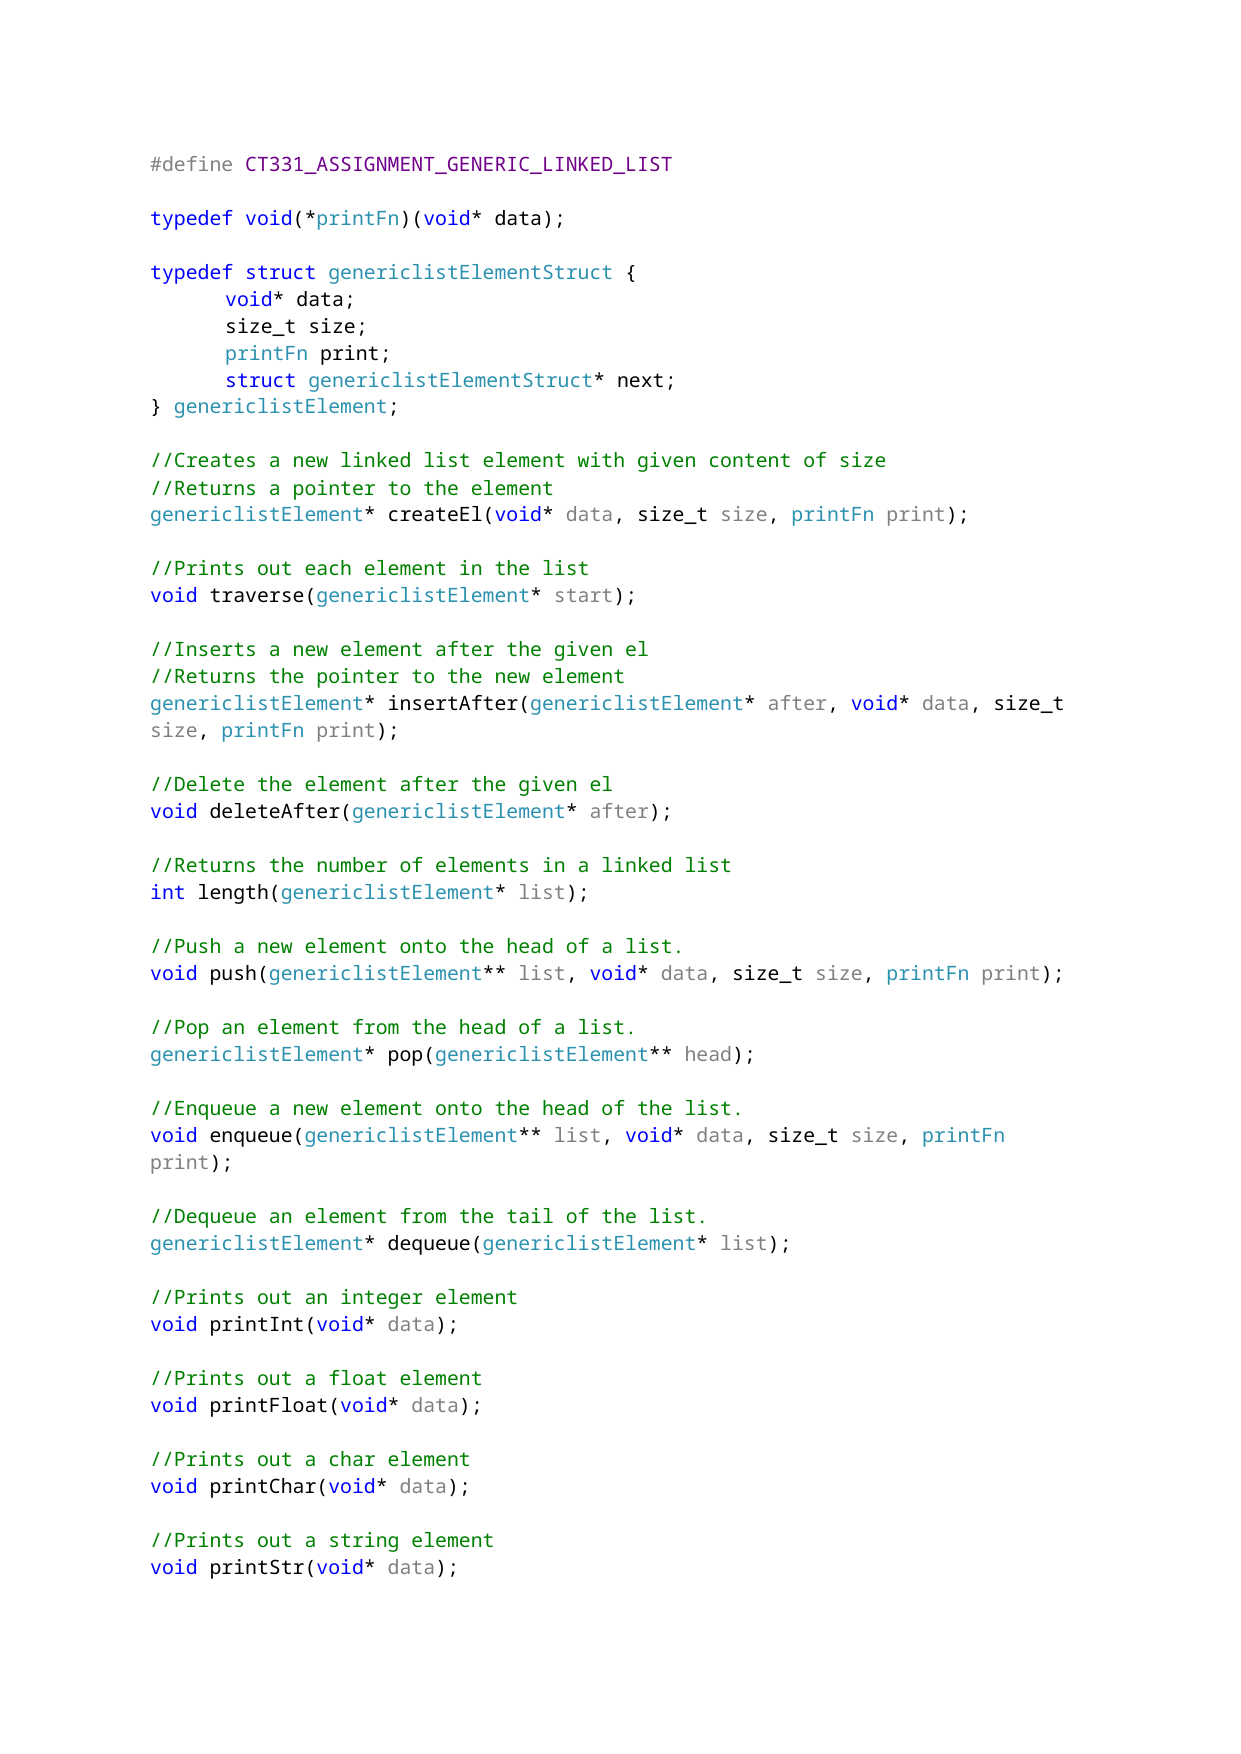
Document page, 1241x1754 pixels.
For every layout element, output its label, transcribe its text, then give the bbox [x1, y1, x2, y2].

text //Returns the pointer to the new element [150, 663, 1090, 689]
text void enqueue(genericlistElement** list, void* data, size_t size, printFn print); [150, 1121, 1090, 1175]
text struct genericlistElementStruct* next; [150, 366, 1090, 393]
text genericlistElement* dequeue(genericlistElement* list); [150, 1229, 1090, 1256]
text typedef struct genericlistElementStruct { [150, 258, 1090, 285]
text genericlistElement* createEl(void* data, size_t size, printFn print); [150, 501, 1090, 528]
text void printFloat(void* data); [150, 1391, 1090, 1418]
text //Returns the number of elements in a linked list [150, 851, 1090, 878]
text } genericlistElement; [150, 393, 1090, 420]
text typedef void(*printFn)(void* data); [150, 204, 1090, 231]
text //Push a new element onto the head of a list. [150, 932, 1090, 959]
text void traverse(genericlistElement* start); [150, 582, 1090, 609]
text //Inserts a new element after the given el [150, 636, 1090, 663]
text //Prints out a string element [150, 1526, 1090, 1553]
text size_t size; [150, 312, 1090, 339]
text printFn print; [150, 339, 1090, 366]
text void deleteAfter(genericlistElement* after); [150, 797, 1090, 824]
text //Returns a pointer to the element [150, 474, 1090, 501]
text int length(genericlistElement* list); [150, 878, 1090, 905]
text void* data; [150, 285, 1090, 312]
text #define CT331_ASSIGNMENT_GENERIC_LINKED_LIST [150, 150, 1090, 177]
text genericlistElement* insertAfter(genericlistElement* after, void* data, size_t size, printFn print); [150, 689, 1090, 743]
text //Delete the element after the given el [150, 771, 1090, 797]
text //Prints out an integer element [150, 1283, 1090, 1310]
text //Dequeue an element from the tail of the list. [150, 1202, 1090, 1229]
text void printInt(void* data); [150, 1310, 1090, 1337]
text void printStr(void* data); [150, 1553, 1090, 1580]
text void printChar(void* data); [150, 1472, 1090, 1499]
text //Enqueue a new element onto the head of the list. [150, 1094, 1090, 1121]
text //Prints out a float element [150, 1364, 1090, 1391]
text //Creates a new linked list element with given content of size [150, 447, 1090, 474]
text genericlistElement* pop(genericlistElement** head); [150, 1040, 1090, 1067]
text void push(genericlistElement** list, void* data, size_t size, printFn print); [150, 959, 1090, 986]
text //Prints out a char element [150, 1445, 1090, 1472]
text //Pop an element from the head of a list. [150, 1013, 1090, 1040]
text //Prints out each element in the list [150, 555, 1090, 582]
